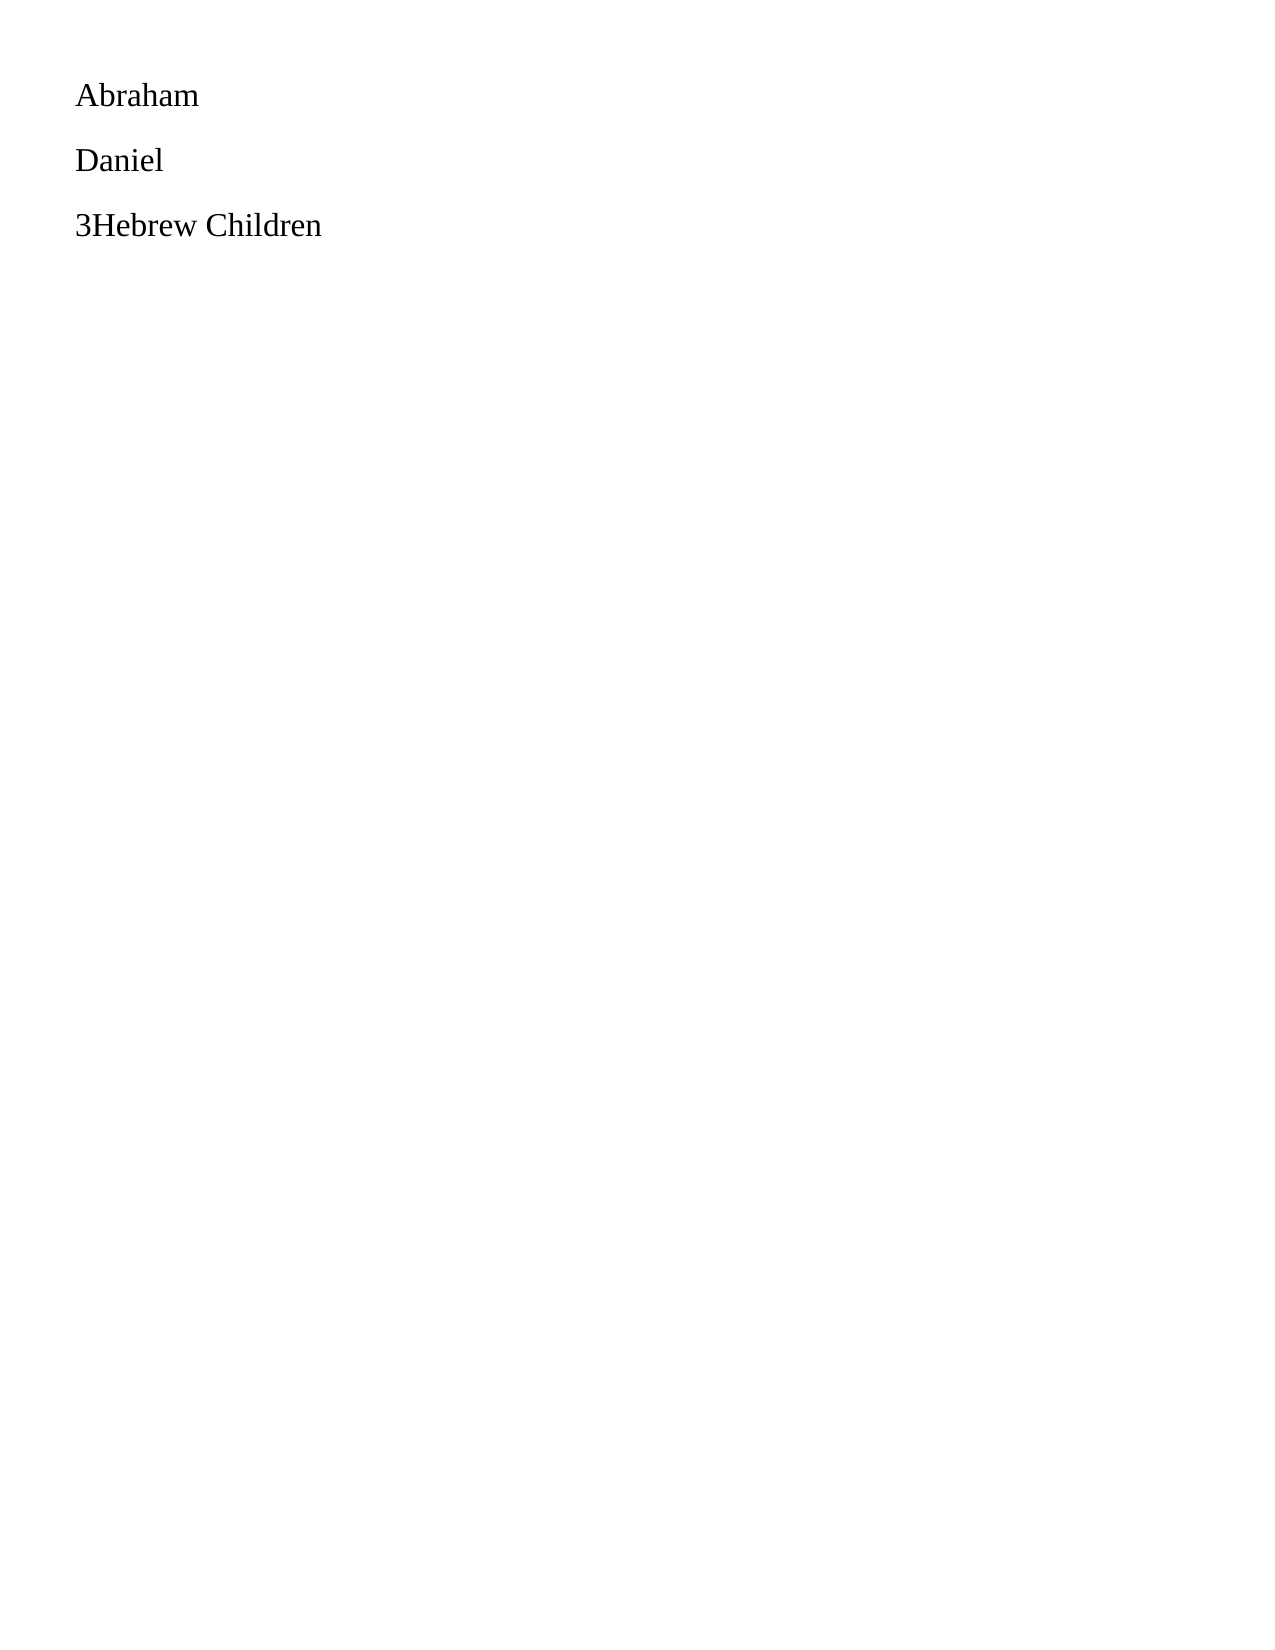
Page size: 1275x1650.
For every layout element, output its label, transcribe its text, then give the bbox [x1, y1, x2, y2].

text 3Hebrew Children [75, 205, 1200, 243]
text Daniel [75, 140, 1200, 178]
text Abraham [75, 75, 1200, 113]
